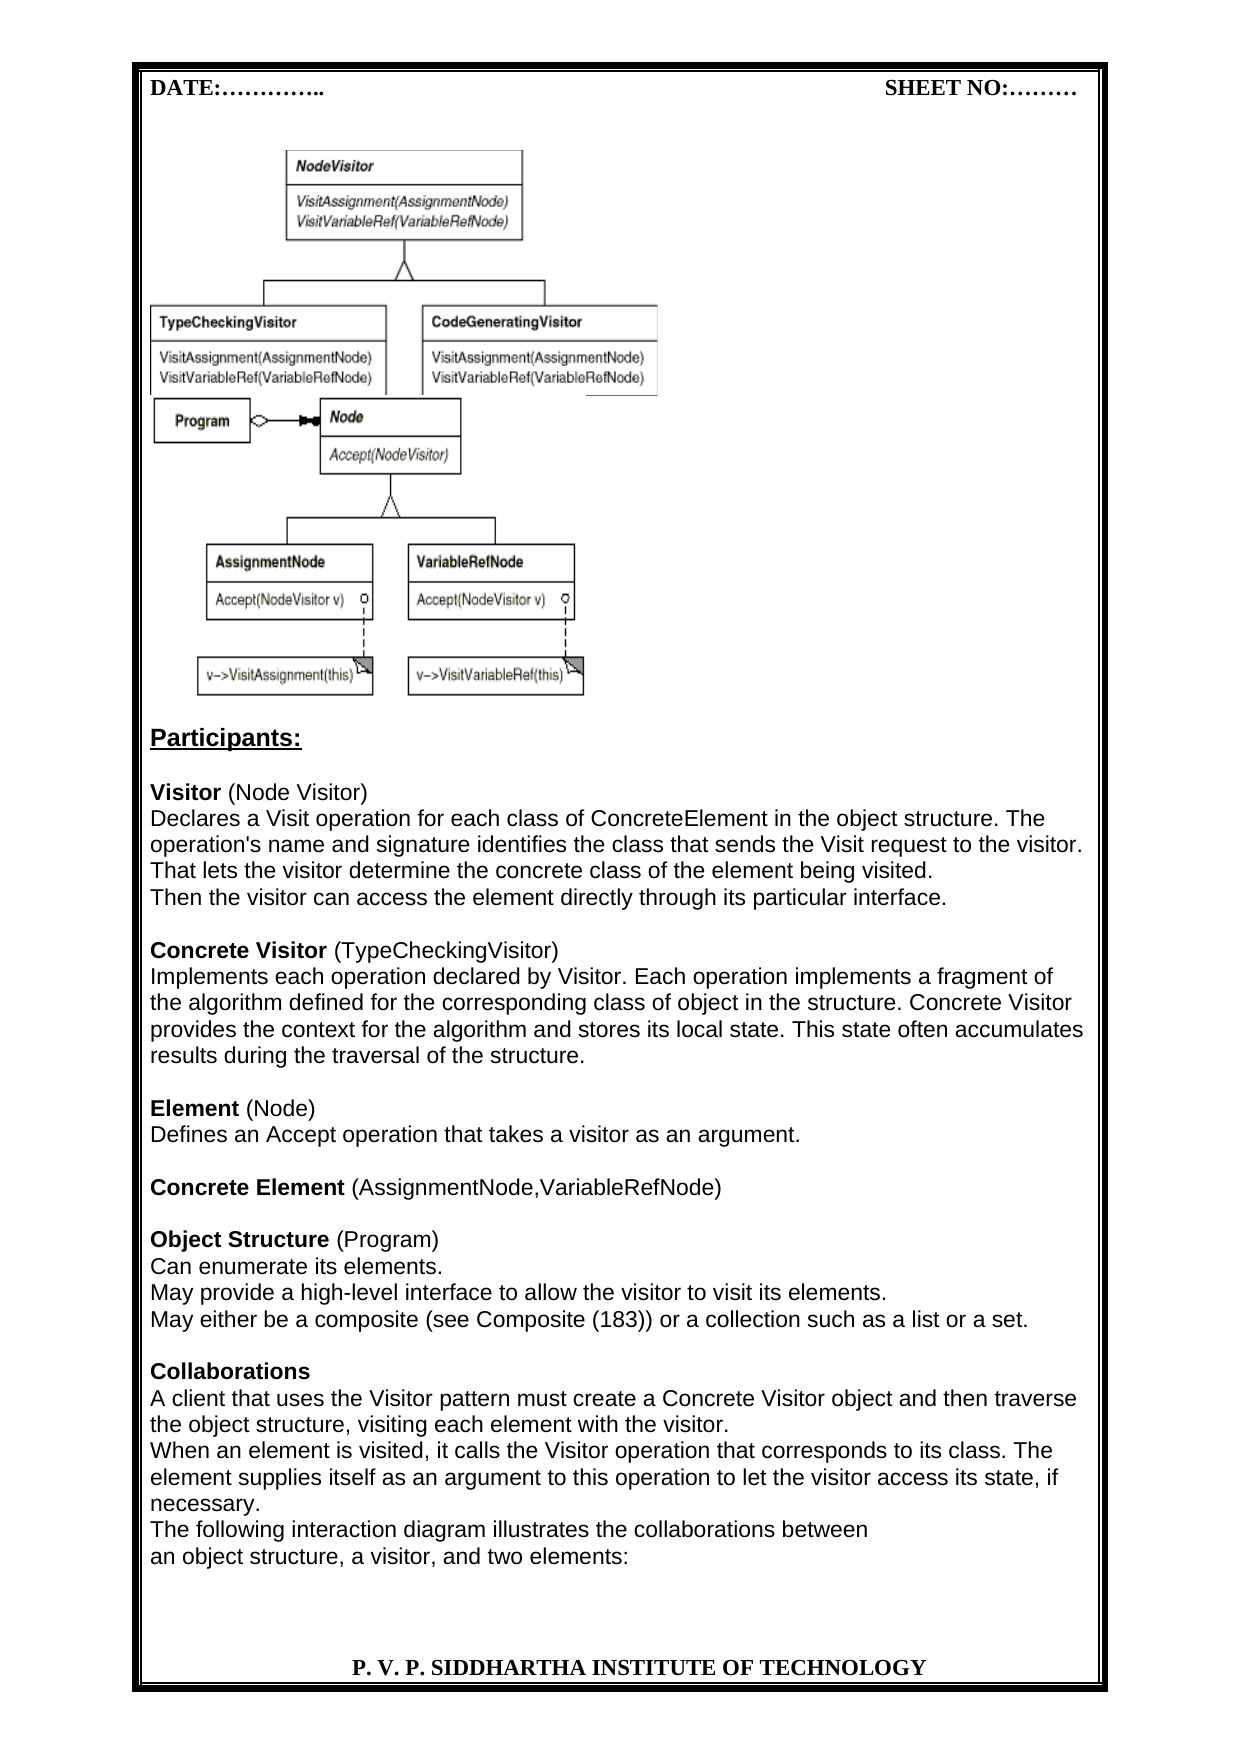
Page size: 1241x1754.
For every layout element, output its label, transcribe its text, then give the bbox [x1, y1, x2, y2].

text Object Structure (Program) [150, 1226, 1090, 1253]
text Then the visitor can access the element directly through its particular interface. [150, 884, 1090, 910]
text an object structure, a visitor, and two elements: [150, 1543, 1090, 1569]
text Can enumerate its elements. [150, 1253, 1090, 1279]
text Declares a Visit operation for each class of ConcreteElement in the object structure. The operation's name and signature identifies the class that sends the Visit request to the visitor. That lets the visitor determine the concrete class of the element being visited. [150, 805, 1090, 884]
text A client that uses the Visitor pattern must create a Concrete Visitor object and then traverse the object structure, visiting each element with the visitor. [150, 1384, 1090, 1437]
text The following interaction diagram illustrates the collaborations between [150, 1516, 1090, 1543]
text When an element is visited, it calls the Visitor operation that corresponds to its class. The element supplies itself as an argument to this operation to let the visitor access its state, if necessary. [150, 1437, 1090, 1516]
text Participants: [150, 723, 1090, 752]
text Element (Node) [150, 1095, 1090, 1121]
text May provide a high-level interface to allow the visitor to visit its elements. [150, 1279, 1090, 1306]
text May either be a composite (see Composite (183)) or a collection such as a list or a set. [150, 1306, 1090, 1332]
text Defines an Accept operation that takes a visitor as an argument. [150, 1121, 1090, 1147]
text Concrete Visitor (TypeCheckingVisitor) [150, 937, 1090, 963]
text Concrete Element (AssignmentNode,VariableRefNode) [150, 1174, 1090, 1200]
text Visitor (Node Visitor) [150, 778, 1090, 805]
text Implements each operation declared by Visitor. Each operation implements a fragment of the algorithm defined for the corresponding class of object in the structure. Concrete Visitor provides the context for the algorithm and stores its local state. This state often accumulates results during the traversal of the structure. [150, 963, 1090, 1068]
text Collaborations [150, 1358, 1090, 1384]
